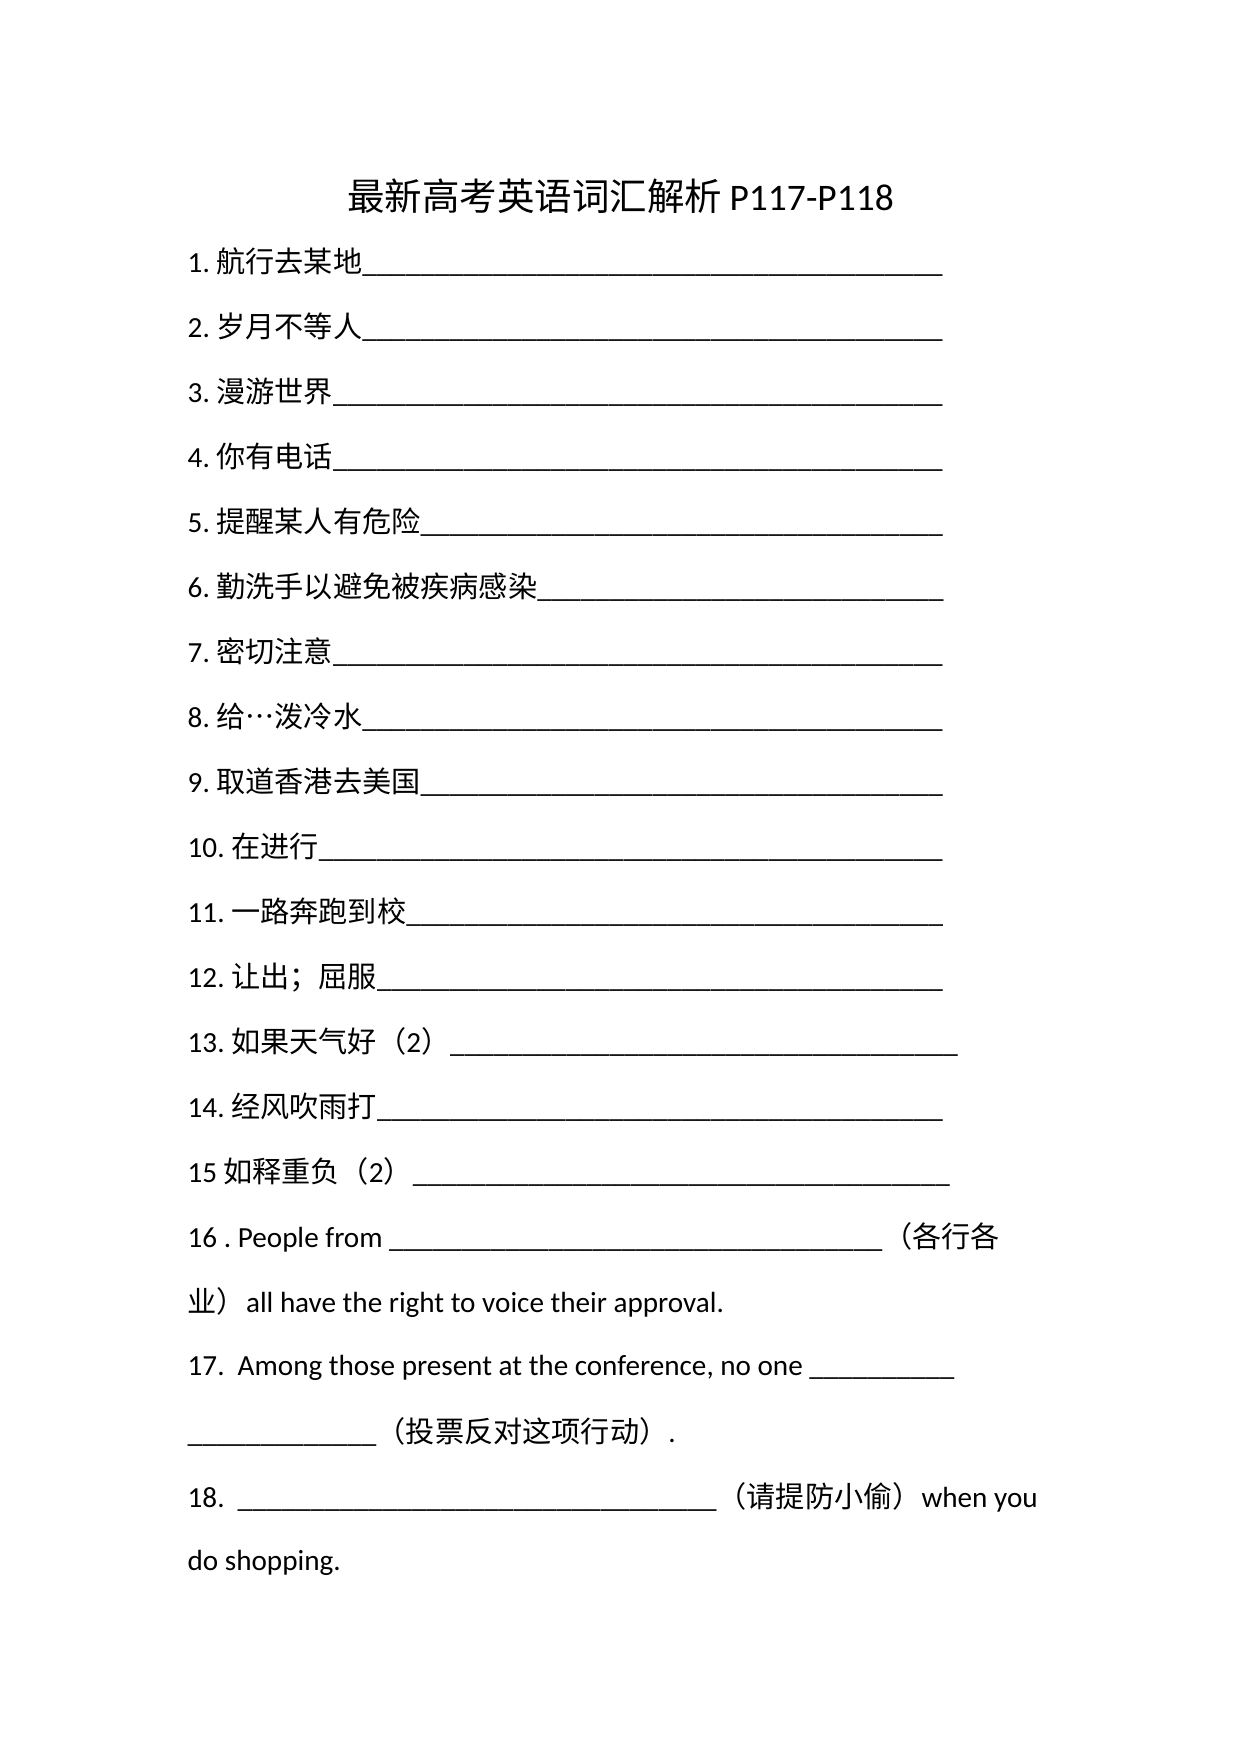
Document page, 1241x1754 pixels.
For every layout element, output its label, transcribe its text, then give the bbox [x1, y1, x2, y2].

text 4. 你有电话__________________________________________ [187, 422, 1053, 487]
text 11. 一路奔跑到校_____________________________________ [187, 877, 1053, 942]
text 15如释重负（2）_____________________________________ [187, 1137, 1053, 1202]
text 18. _________________________________（请提防小偷）when you do shopping. [187, 1462, 1053, 1592]
text 16 . People from __________________________________（各行各业）all have the right to voice their approval. [187, 1202, 1053, 1332]
text 8. 给…泼冷水________________________________________ [187, 682, 1053, 747]
text 14. 经风吹雨打_______________________________________ [187, 1072, 1053, 1137]
text 5. 提醒某人有危险____________________________________ [187, 487, 1053, 552]
text 6. 勤洗手以避免被疾病感染____________________________ [187, 552, 1053, 617]
text 9. 取道香港去美国____________________________________ [187, 747, 1053, 812]
text 12. 让出；屈服_______________________________________ [187, 942, 1053, 1007]
text 17. Among those present at the conference, no one __________ _____________（投票反对这项行动）. [187, 1332, 1053, 1462]
text 7. 密切注意__________________________________________ [187, 617, 1053, 682]
text 最新高考英语词汇解析P117-P118 [187, 162, 1053, 227]
text 10. 在进行___________________________________________ [187, 812, 1053, 877]
text 3. 漫游世界__________________________________________ [187, 357, 1053, 422]
text 13. 如果天气好（2）___________________________________ [187, 1007, 1053, 1072]
text 1. 航行去某地________________________________________ [187, 227, 1053, 292]
text 2. 岁月不等人________________________________________ [187, 292, 1053, 357]
